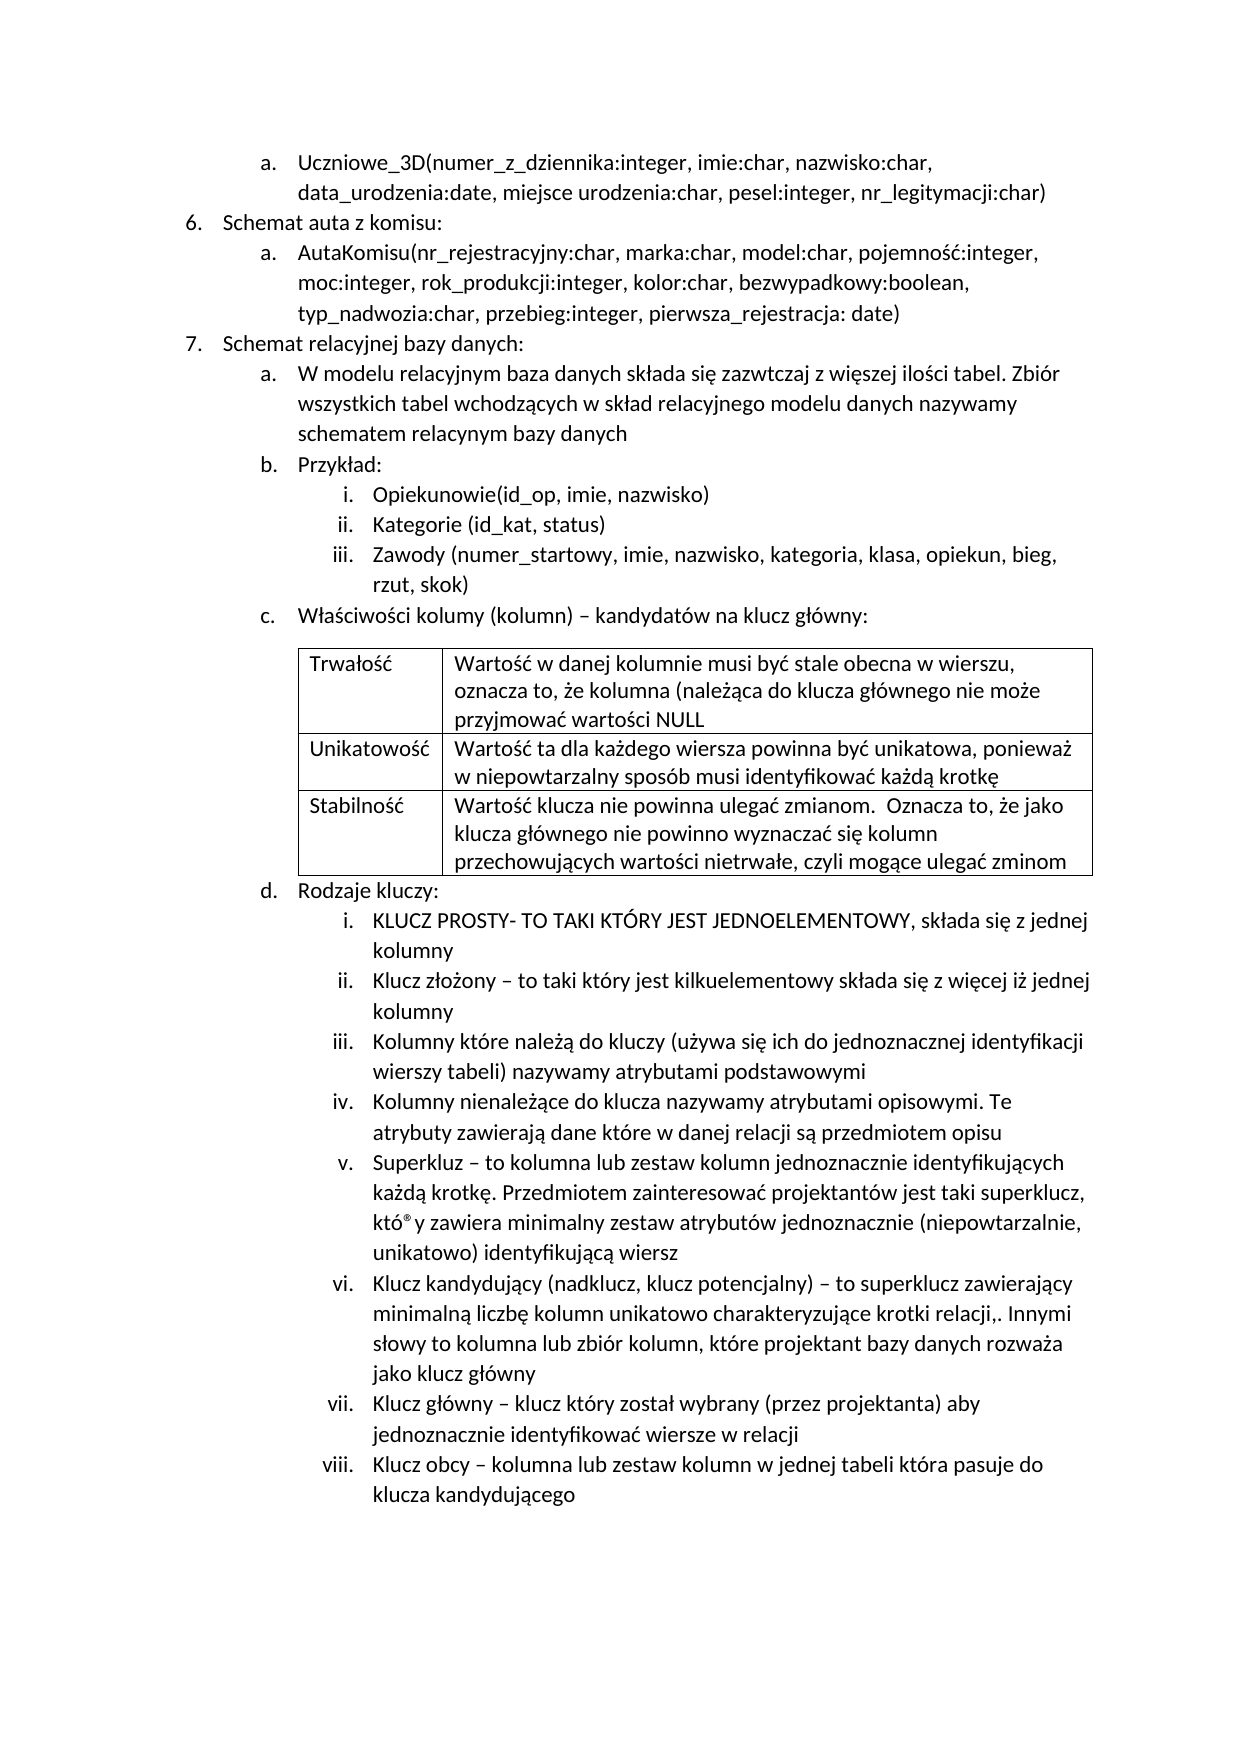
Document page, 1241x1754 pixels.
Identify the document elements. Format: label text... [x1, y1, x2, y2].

table_cell Unikatowość [299, 734, 442, 790]
list W modelu relacyjnym baza danych składa się zazwtczaj z więszej ilości tabel. Zbiór wszystkich tabel wchodzących w skład relacyjnego modelu danych nazywamy schematem relacynym bazy danych [260, 359, 1093, 447]
list Właściwości kolumy (kolumn) – kandydatów na klucz główny: [260, 601, 1093, 629]
list Kategorie (id_kat, status) [354, 510, 1093, 538]
table_header Wartość w danej kolumnie musi być stale obecna w wierszu, oznacza to, że kolumna (należąca do klucza głównego nie może przyjmować wartości NULL [443, 649, 1092, 733]
list Klucz główny – klucz który został wybrany (przez projektanta) aby jednoznacznie identyfikować wiersze w relacji [354, 1389, 1093, 1448]
list Zawody (numer_startowy, imie, nazwisko, kategoria, klasa, opiekun, bieg, rzut, skok) [354, 540, 1093, 598]
table_cell Wartość ta dla każdego wiersza powinna być unikatowa, ponieważ w niepowtarzalny sposób musi identyfikować każdą krotkę [443, 734, 1092, 790]
list Opiekunowie(id_op, imie, nazwisko) [354, 480, 1093, 508]
list Superkluz – to kolumna lub zestaw kolumn jednoznacznie identyfikujących każdą krotkę. Przedmiotem zainteresować projektantów jest taki superklucz, któ®y zawiera minimalny zestaw atrybutów jednoznacznie (niepowtarzalnie, unikatowo) identyfikującą wiersz [354, 1148, 1093, 1266]
list Klucz złożony – to taki który jest kilkuelementowy składa się z więcej iż jednej kolumny [354, 967, 1093, 1025]
list KLUCZ PROSTY- TO TAKI KTÓRY JEST JEDNOELEMENTOWY, składa się z jednej kolumny [354, 906, 1093, 964]
list Schemat relacyjnej bazy danych: [185, 329, 1093, 357]
list Klucz kandydujący (nadklucz, klucz potencjalny) – to superklucz zawierający minimalną liczbę kolumn unikatowo charakteryzujące krotki relacji,. Innymi słowy to kolumna lub zbiór kolumn, które projektant bazy danych rozważa jako klucz główny [354, 1269, 1093, 1387]
table_cell Stabilność [299, 791, 442, 875]
table_cell Wartość klucza nie powinna ulegać zmianom. Oznacza to, że jako klucza głównego nie powinno wyznaczać się kolumn przechowujących wartości nietrwałe, czyli mogące ulegać zminom [443, 791, 1092, 875]
list Kolumny które należą do kluczy (używa się ich do jednoznacznej identyfikacji wierszy tabeli) nazywamy atrybutami podstawowymi [354, 1027, 1093, 1085]
list Schemat auta z komisu: [185, 208, 1093, 236]
list Rodzaje kluczy: [260, 876, 1093, 904]
list Kolumny nienależące do klucza nazywamy atrybutami opisowymi. Te atrybuty zawierają dane które w danej relacji są przedmiotem opisu [354, 1087, 1093, 1146]
table_header Trwałość [299, 649, 442, 733]
list Uczniowe_3D(numer_z_dziennika:integer, imie:char, nazwisko:char, data_urodzenia:date, miejsce urodzenia:char, pesel:integer, nr_legitymacji:char) [260, 148, 1093, 206]
list AutaKomisu(nr_rejestracyjny:char, marka:char, model:char, pojemność:integer, moc:integer, rok_produkcji:integer, kolor:char, bezwypadkowy:boolean, typ_nadwozia:char, przebieg:integer, pierwsza_rejestracja: date) [260, 238, 1093, 327]
list Przykład: [260, 450, 1093, 478]
list Klucz obcy – kolumna lub zestaw kolumn w jednej tabeli która pasuje do klucza kandydującego [354, 1450, 1093, 1508]
